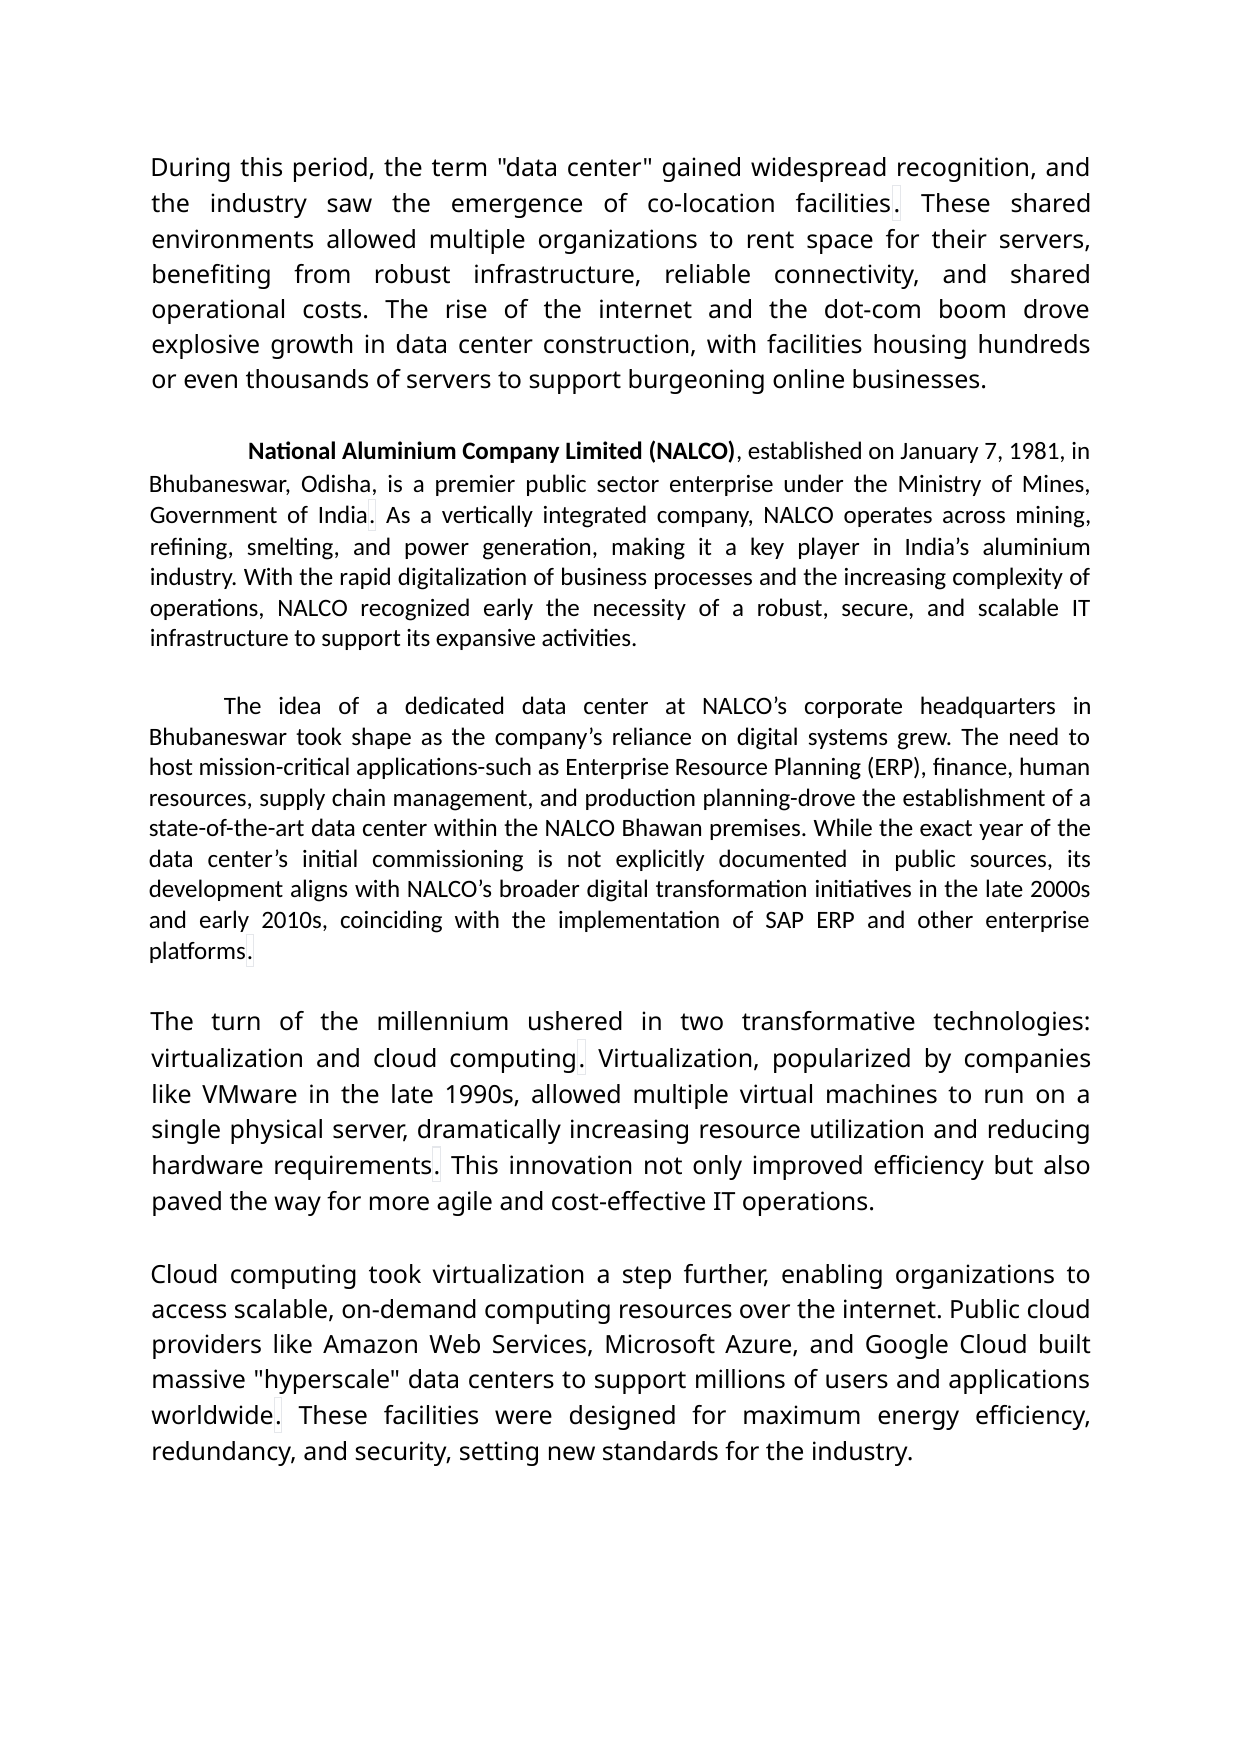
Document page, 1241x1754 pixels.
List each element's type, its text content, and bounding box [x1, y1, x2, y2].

text The turn of the millennium ushered in two transformative technologies: virtualization and cloud computing. Virtualization, popularized by companies like VMware in the late 1990s, allowed multiple virtual machines to run on a single physical server, dramatically increasing resource utilization and reducing hardware requirements. This innovation not only improved efficiency but also paved the way for more agile and cost-effective IT operations. [150, 1004, 1092, 1217]
text During this period, the term "data center" gained widespread recognition, and the industry saw the emergence of co-location facilities. These shared environments allowed multiple organizations to rent space for their servers, benefiting from robust infrastructure, reliable connectivity, and shared operational costs. The rise of the internet and the dot-com boom drove explosive growth in data center construction, with facilities housing hundreds or even thousands of servers to support burgeoning online businesses. [150, 150, 1092, 396]
text Bhubaneswar, Odisha, is a premier public sector enterprise under the Ministry of Mines, Government of India. As a vertically integrated company, NALCO operates across mining, refining, smelting, and power generation, making it a key player in India’s aluminium industry. With the rapid digitalization of business processes and the increasing complexity of operations, NALCO recognized early the necessity of a robust, secure, and scalable IT infrastructure to support its expansive activities. [148, 468, 1092, 653]
text Cloud computing took virtualization a step further, enabling organizations to access scalable, on-demand computing resources over the internet. Public cloud providers like Amazon Web Services, Microsoft Azure, and Google Cloud built massive "hyperscale" data centers to support millions of users and applications worldwide. These facilities were designed for maximum energy efficiency, redundancy, and security, setting new standards for the industry. [150, 1256, 1092, 1468]
text National Aluminium Company Limited (NALCO), established on January 7, 1981, in [150, 435, 1090, 466]
text The idea of a dedicated data center at NALCO’s corporate headquarters in Bhubaneswar took shape as the company’s reliance on digital systems grew. The need to host mission-critical applications-such as Enterprise Resource Planning (ERP), finance, human resources, supply chain management, and production planning-drove the establishment of a state-of-the-art data center within the NALCO Bhawan premises. While the exact year of the data center’s initial commissioning is not explicitly documented in public sources, its development aligns with NALCO’s broader digital transformation initiatives in the late 2000s and early 2010s, coinciding with the implementation of SAP ERP and other enterprise platforms. [148, 690, 1092, 967]
